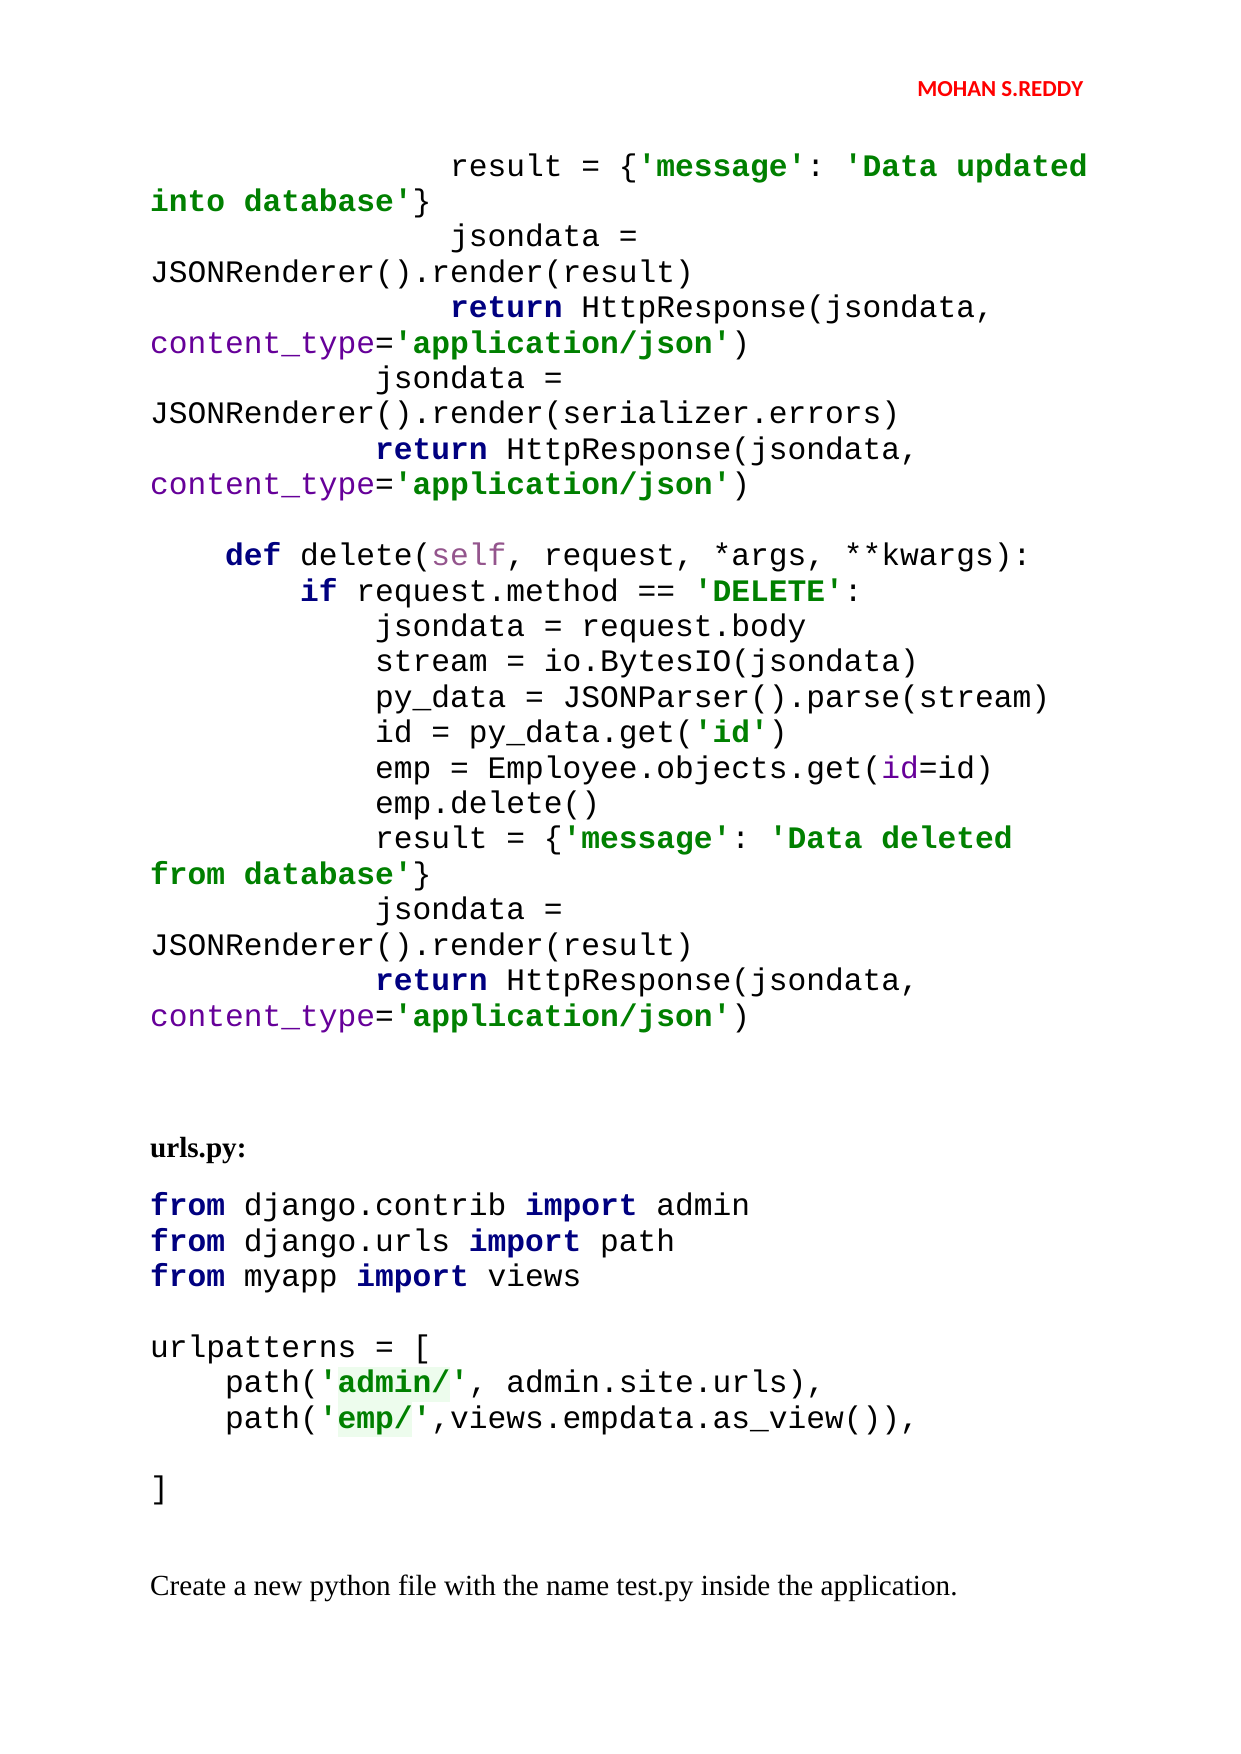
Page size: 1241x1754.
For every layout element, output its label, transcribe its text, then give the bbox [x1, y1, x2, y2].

text urls.py: [150, 1130, 1090, 1164]
text Create a new python file with the name test.py inside the application. [150, 1568, 1090, 1601]
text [150, 150, 1090, 1099]
text from django.contrib import admin from django.urls import path from myapp import views urlpatterns = [ path('admin/', admin.site.urls), path('emp/',views.empdata.as_view()), ] [150, 1189, 1090, 1508]
